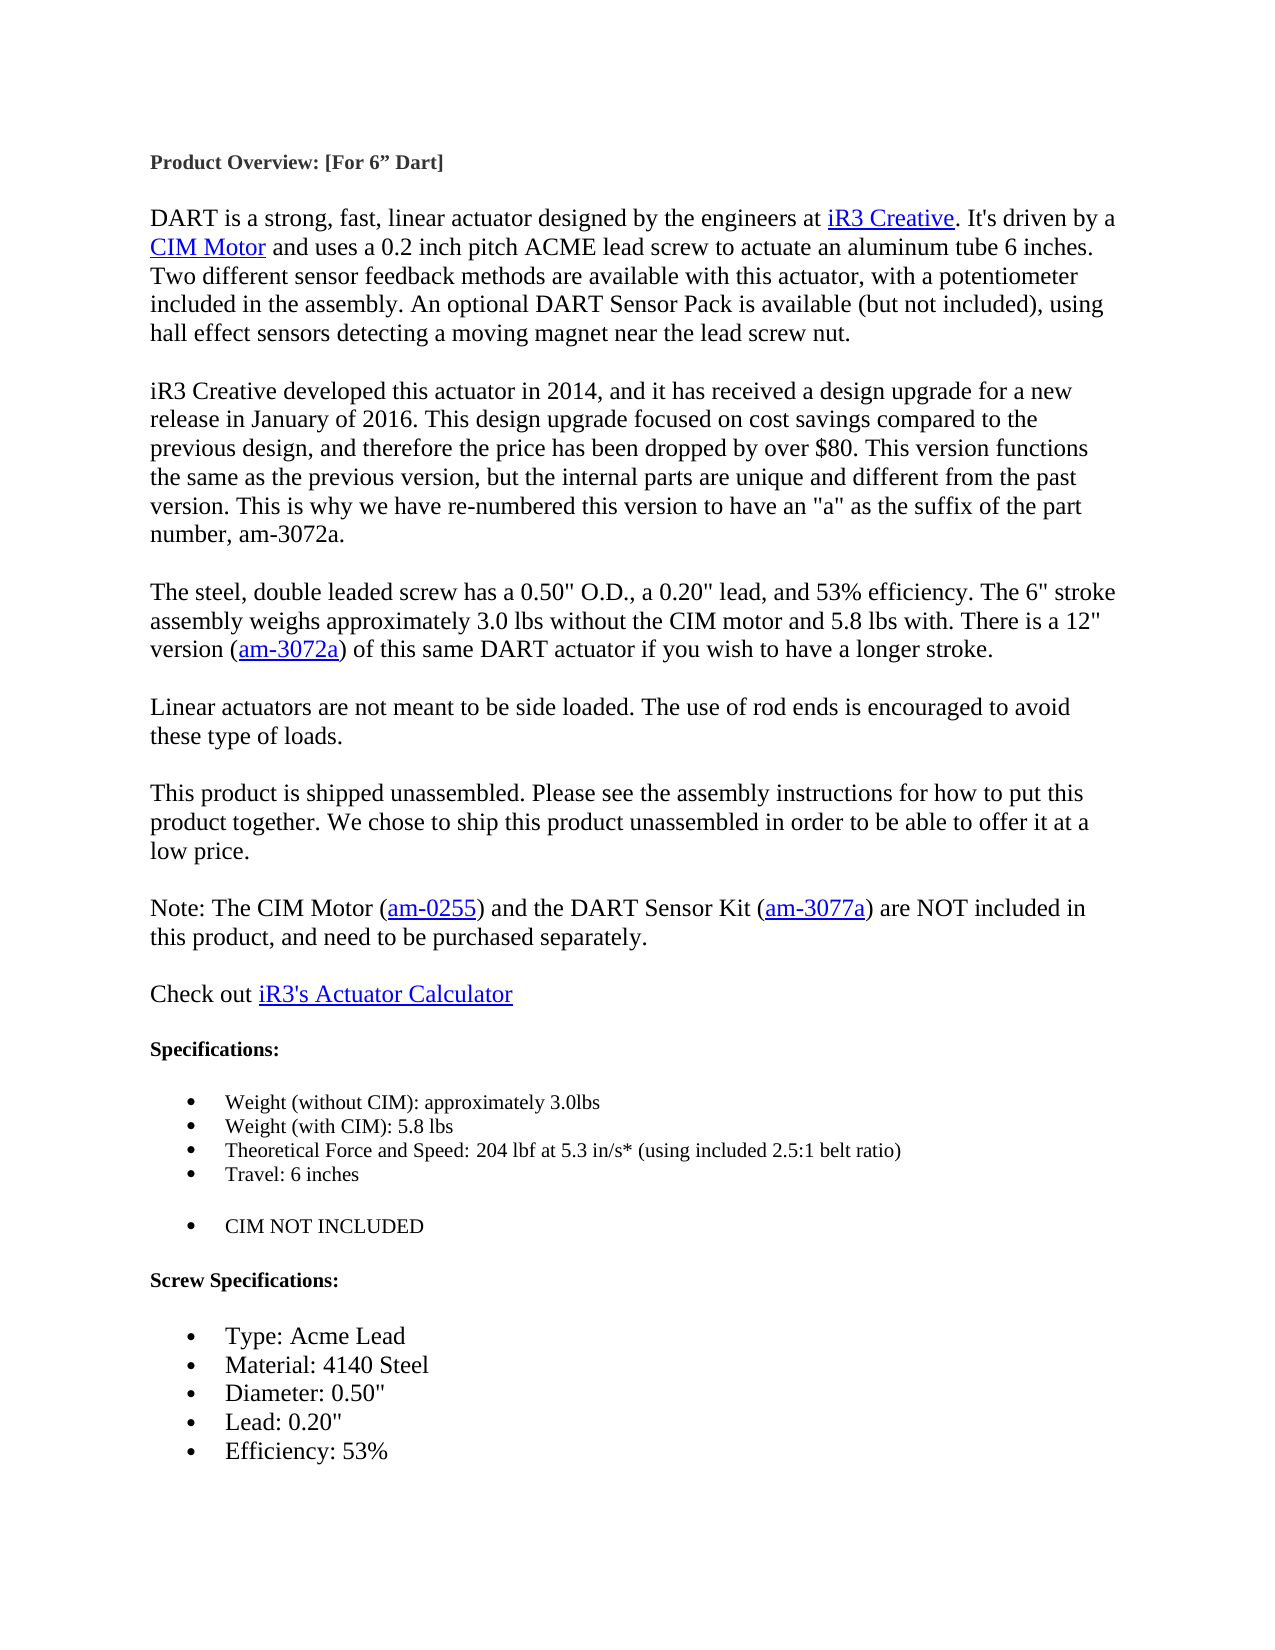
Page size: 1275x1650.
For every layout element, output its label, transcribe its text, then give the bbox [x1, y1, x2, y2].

list Type: Acme Lead [187, 1321, 1125, 1350]
text Screw Specifications: [150, 1268, 1125, 1292]
list Diameter: 0.50" [187, 1378, 1125, 1407]
list Weight (with CIM): 5.8 lbs [187, 1114, 1125, 1138]
text DART is a strong, fast, linear actuator designed by the engineers at iR3 Creative. It's driven by a CIM Motor and uses a 0.2 inch pitch ACME lead screw to actuate an aluminum tube 6 inches. Two different sensor feedback methods are available with this actuator, with a potentiometer included in the assembly. An optional DART Sensor Pack is available (but not included), using hall effect sensors detecting a moving magnet near the lead screw nut. iR3 Creative developed this actuator in 2014, and it has received a design upgrade for a new release in January of 2016. This design upgrade focused on cost savings compared to the previous design, and therefore the price has been dropped by over $80. This version functions the same as the previous version, but the internal parts are unique and different from the past version. This is why we have re-numbered this version to have an "a" as the suffix of the part number, am-3072a. The steel, double leaded screw has a 0.50" O.D., a 0.20" lead, and 53% efficiency. The 6" stroke assembly weighs approximately 3.0 lbs without the CIM motor and 5.8 lbs with. There is a 12" version (am-3072a) of this same DART actuator if you wish to have a longer stroke. Linear actuators are not meant to be side loaded. The use of rod ends is encouraged to avoid these type of loads. This product is shipped unassembled. Please see the assembly instructions for how to put this product together. We chose to ship this product unassembled in order to be able to offer it at a low price. Note: The CIM Motor (am-0255) and the DART Sensor Kit (am-3077a) are NOT included in this product, and need to be purchased separately. Check out iR3's Actuator Calculator Specifications: [150, 203, 1125, 1061]
list Theoretical Force and Speed: 204 lbf at 5.3 in/s* (using included 2.5:1 belt ratio) [187, 1138, 1125, 1162]
list Material: 4140 Steel [187, 1350, 1125, 1378]
list Efficiency: 53% [187, 1436, 1125, 1465]
list Lead: 0.20" [187, 1407, 1125, 1436]
list CIM NOT INCLUDED [187, 1214, 1125, 1238]
text Product Overview: [For 6” Dart] [150, 150, 1125, 174]
list Weight (without CIM): approximately 3.0lbs [187, 1090, 1125, 1114]
list Travel: 6 inches [187, 1162, 1125, 1214]
